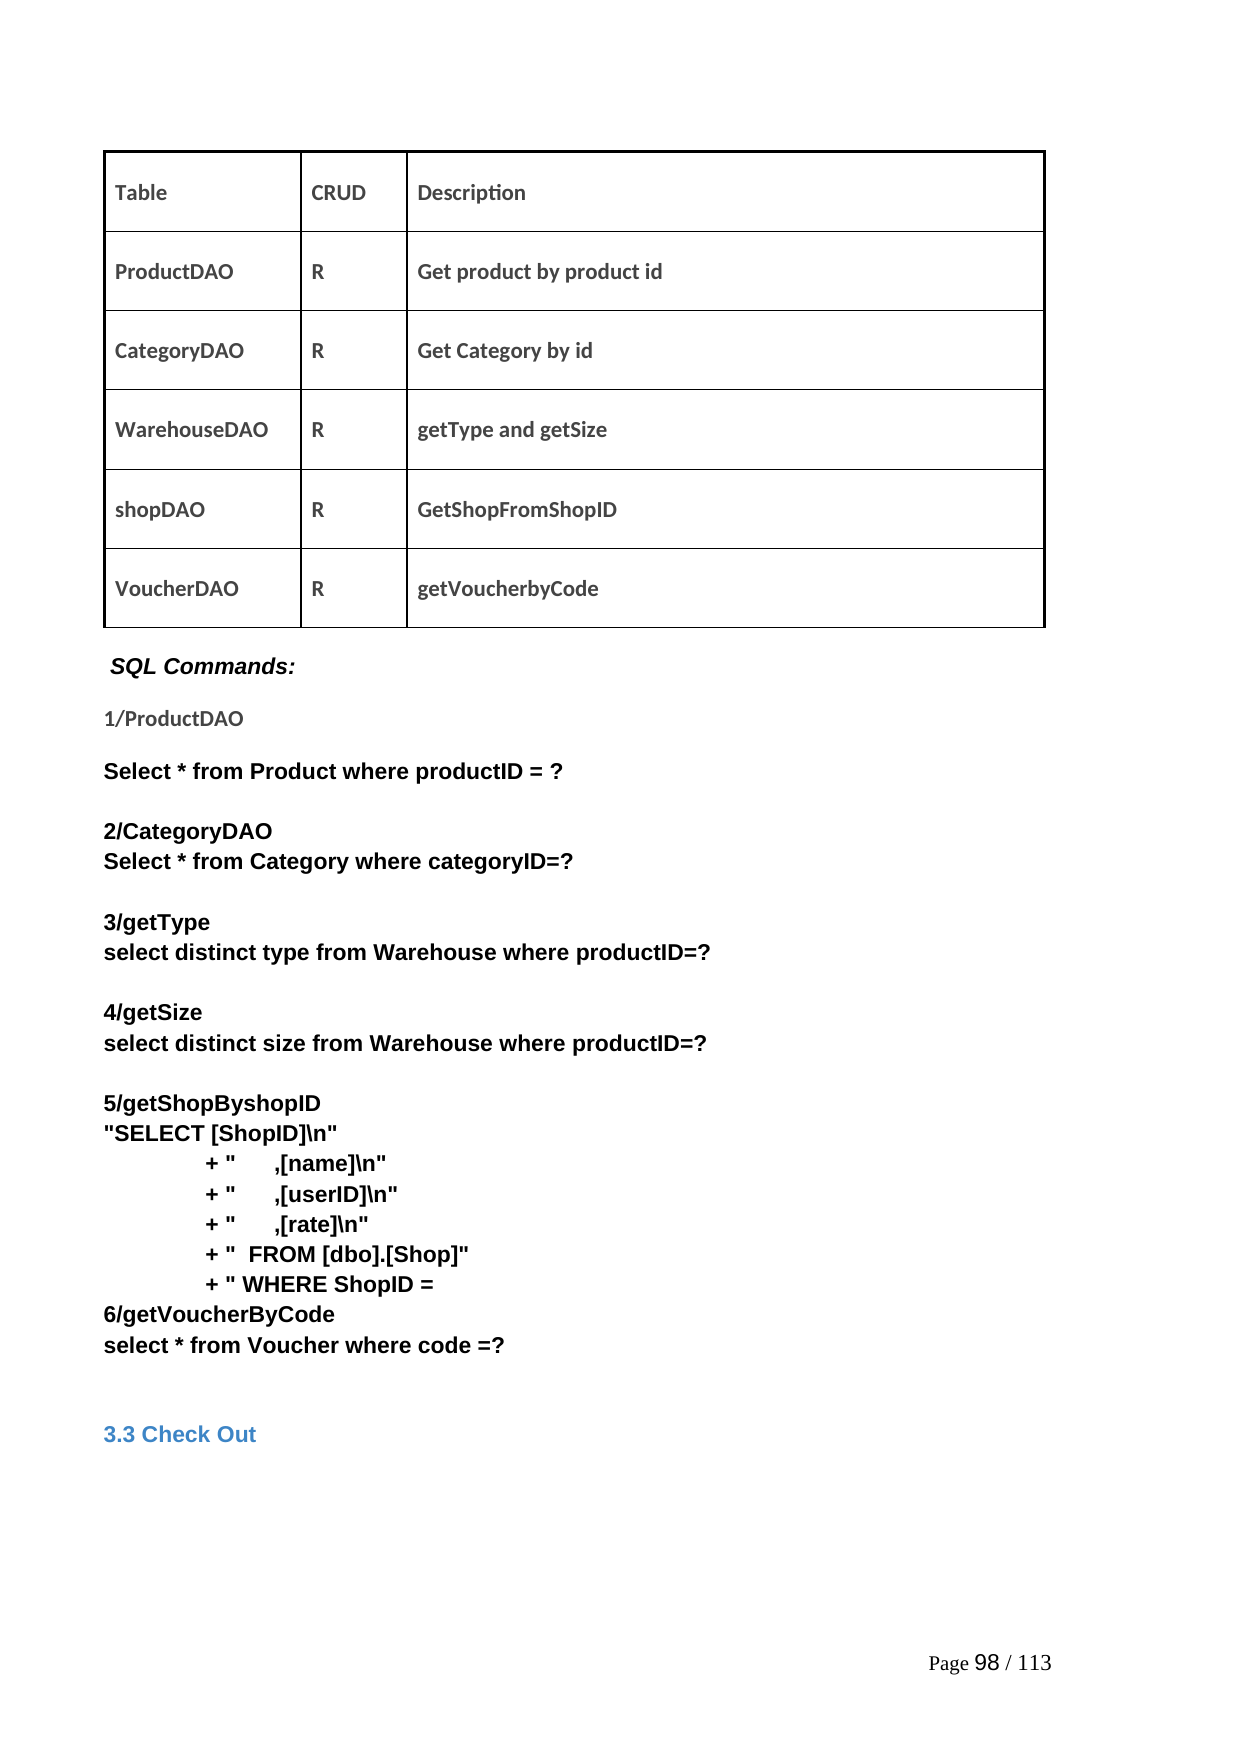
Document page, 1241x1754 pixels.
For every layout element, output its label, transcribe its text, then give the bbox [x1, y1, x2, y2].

text "SELECT [ShopID]\n" [103, 1120, 1090, 1146]
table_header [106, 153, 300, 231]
text 5/getShopByshopID [103, 1090, 1090, 1116]
text 6/getVoucherByCode [103, 1301, 1090, 1328]
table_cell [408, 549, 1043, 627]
text Select * from Category where categoryID=? [103, 848, 1090, 874]
text + " ,[userID]\n" [103, 1181, 1090, 1207]
text SQL Commands: [103, 653, 1151, 679]
text + " ,[name]\n" [103, 1150, 1090, 1177]
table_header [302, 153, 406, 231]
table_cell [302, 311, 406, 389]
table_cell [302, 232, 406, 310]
text 4/getSize [103, 999, 1090, 1026]
text select * from Voucher where code =? [103, 1332, 1090, 1358]
text 1/ProductDAO [103, 704, 1151, 733]
text Select * from Product where productID = ? [103, 758, 1090, 784]
text select distinct size from Warehouse where productID=? [103, 1029, 1090, 1056]
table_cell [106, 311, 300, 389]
text select distinct type from Warehouse where productID=? [103, 939, 1090, 965]
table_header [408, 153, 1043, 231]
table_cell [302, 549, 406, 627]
text 3/getType [103, 909, 1090, 935]
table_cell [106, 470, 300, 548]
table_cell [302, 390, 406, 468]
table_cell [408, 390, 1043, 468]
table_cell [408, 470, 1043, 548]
text + " ,[rate]\n" [103, 1211, 1090, 1237]
subtitle 3.3 Check Out [103, 1421, 1151, 1447]
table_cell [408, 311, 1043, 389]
text + " WHERE ShopID = [103, 1271, 1090, 1297]
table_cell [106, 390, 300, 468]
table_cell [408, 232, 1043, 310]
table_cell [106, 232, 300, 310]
text + " FROM [dbo].[Shop]" [103, 1241, 1090, 1267]
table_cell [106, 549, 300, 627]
text 2/CategoryDAO [103, 818, 1090, 844]
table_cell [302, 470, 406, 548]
